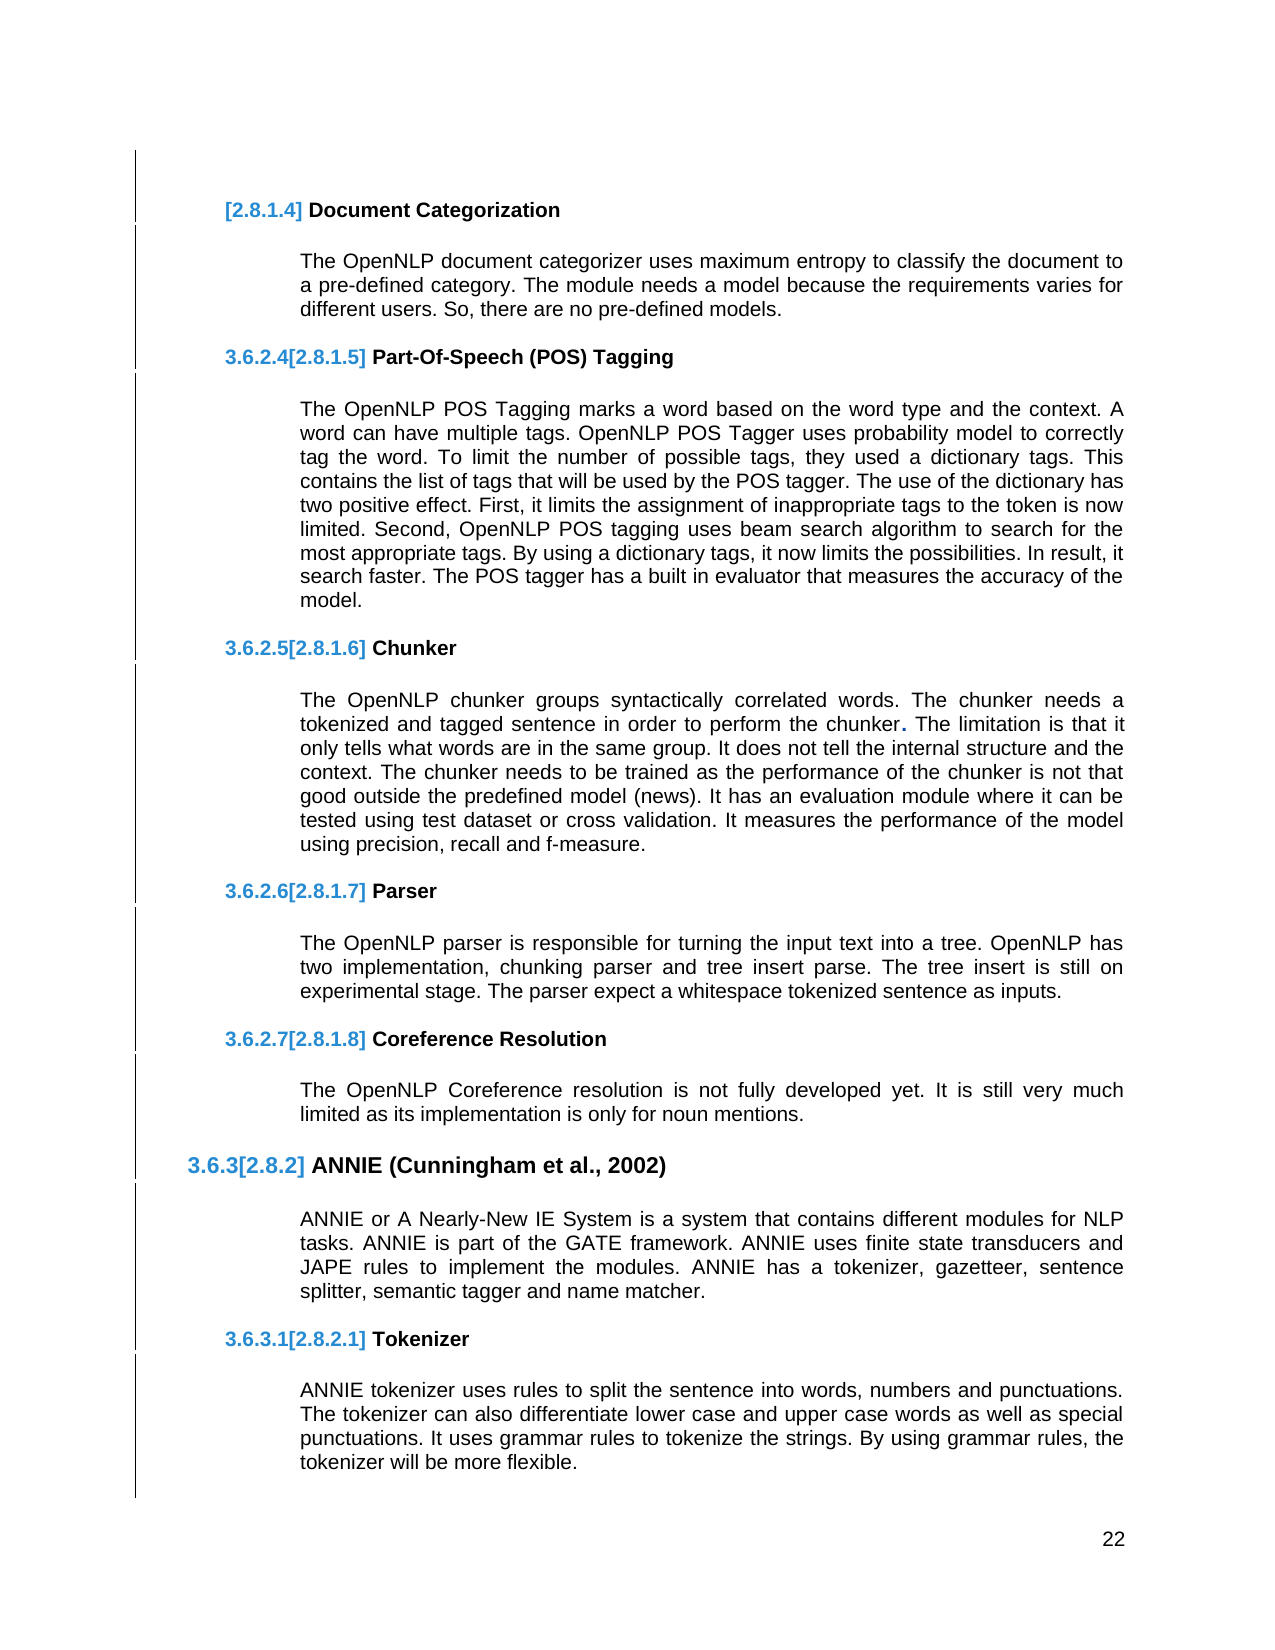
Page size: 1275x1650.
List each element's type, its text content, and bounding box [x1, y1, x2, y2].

text The OpenNLP Coreference resolution is not fully developed yet. It is still very much limited as its implementation is only for noun mentions. [300, 1078, 1125, 1126]
subtitle Document Categorization [225, 198, 1125, 222]
subtitle Coreference Resolution [225, 1027, 1125, 1051]
subtitle Parser [225, 879, 1125, 903]
subtitle Chunker [225, 636, 1125, 660]
text The OpenNLP parser is responsible for turning the input text into a tree. OpenNLP has two implementation, chunking parser and tree insert parse. The tree insert is still on experimental stage. The parser expect a whitespace tokenized sentence as inputs. [300, 931, 1125, 1003]
subtitle Tokenizer [225, 1326, 1125, 1350]
text The OpenNLP document categorizer uses maximum entropy to classify the document to a pre-defined category. The module needs a model because the requirements varies for different users. So, there are no pre-defined models. [300, 249, 1125, 321]
subtitle ANNIE (Cunningham et al., 2002) [187, 1152, 1125, 1179]
text The OpenNLP chunker groups syntactically correlated words. The chunker needs a tokenized and tagged sentence in order to perform the chunker. The limitation is that it only tells what words are in the same group. It does not tell the internal structure and the context. The chunker needs to be trained as the performance of the chunker is not that good outside the predefined model (news). It has an evaluation module where it can be tested using test dataset or cross validation. It measures the performance of the model using precision, recall and f-measure. [300, 688, 1125, 855]
text ANNIE tokenizer uses rules to split the sentence into words, numbers and punctuations. The tokenizer can also differentiate lower case and upper case words as well as special punctuations. It uses grammar rules to tokenize the strings. By using grammar rules, the tokenizer will be more flexible. [300, 1378, 1125, 1474]
subtitle Part-Of-Speech (POS) Tagging [225, 345, 1125, 369]
text The OpenNLP POS Tagging marks a word based on the word type and the context. A word can have multiple tags. OpenNLP POS Tagger uses probability model to correctly tag the word. To limit the number of possible tags, they used a dictionary tags. This contains the list of tags that will be used by the POS tagger. The use of the dictionary has two positive effect. First, it limits the assignment of inappropriate tags to the token is now limited. Second, OpenNLP POS tagging uses beam search algorithm to search for the most appropriate tags. By using a dictionary tags, it now limits the possibilities. In result, it search faster. The POS tagger has a built in evaluator that measures the accuracy of the model. [300, 397, 1125, 612]
text ANNIE or A Nearly-New IE System is a system that contains different modules for NLP tasks. ANNIE is part of the GATE framework. ANNIE uses finite state transducers and JAPE rules to implement the modules. ANNIE has a tokenizer, gazetteer, sentence splitter, semantic tagger and name matcher. [300, 1207, 1125, 1302]
